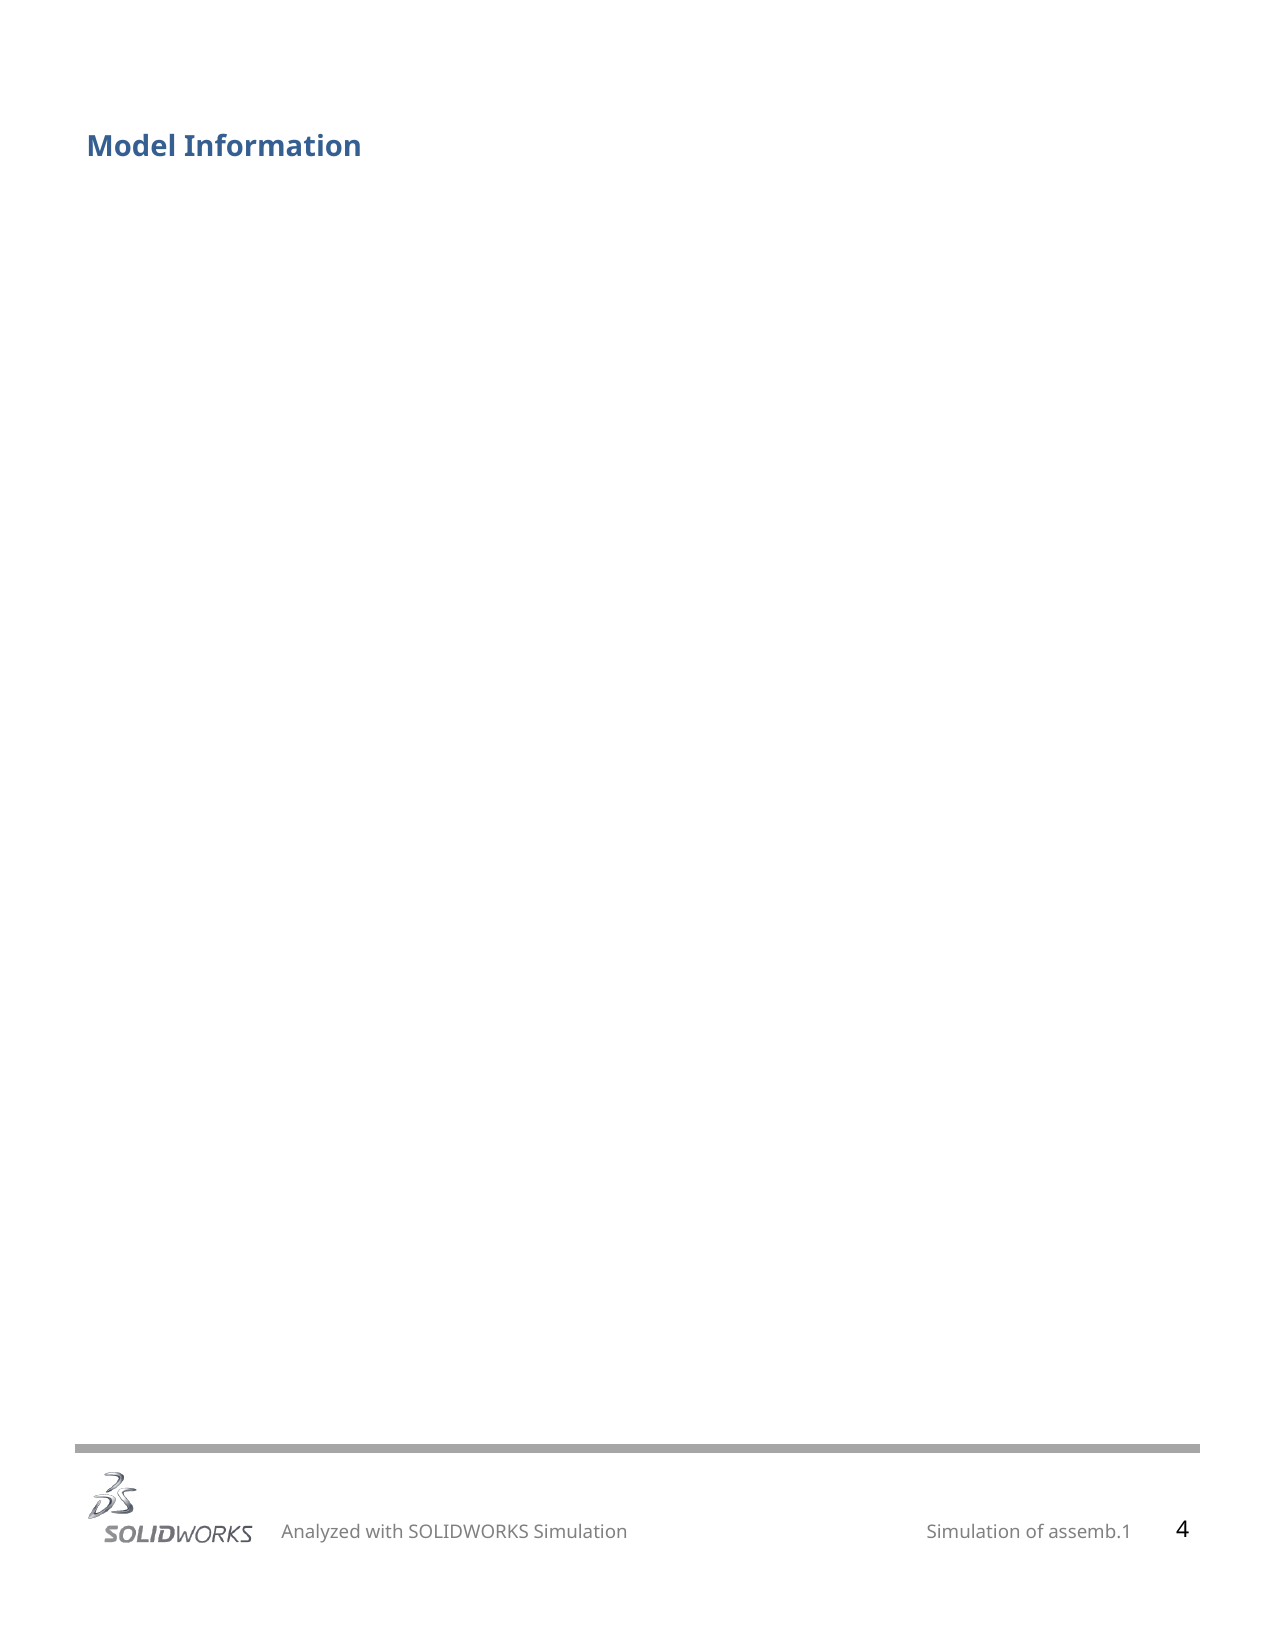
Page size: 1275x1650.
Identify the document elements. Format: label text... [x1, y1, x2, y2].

table_header Model Information [75, 75, 1222, 196]
picture [86, 1453, 254, 1544]
